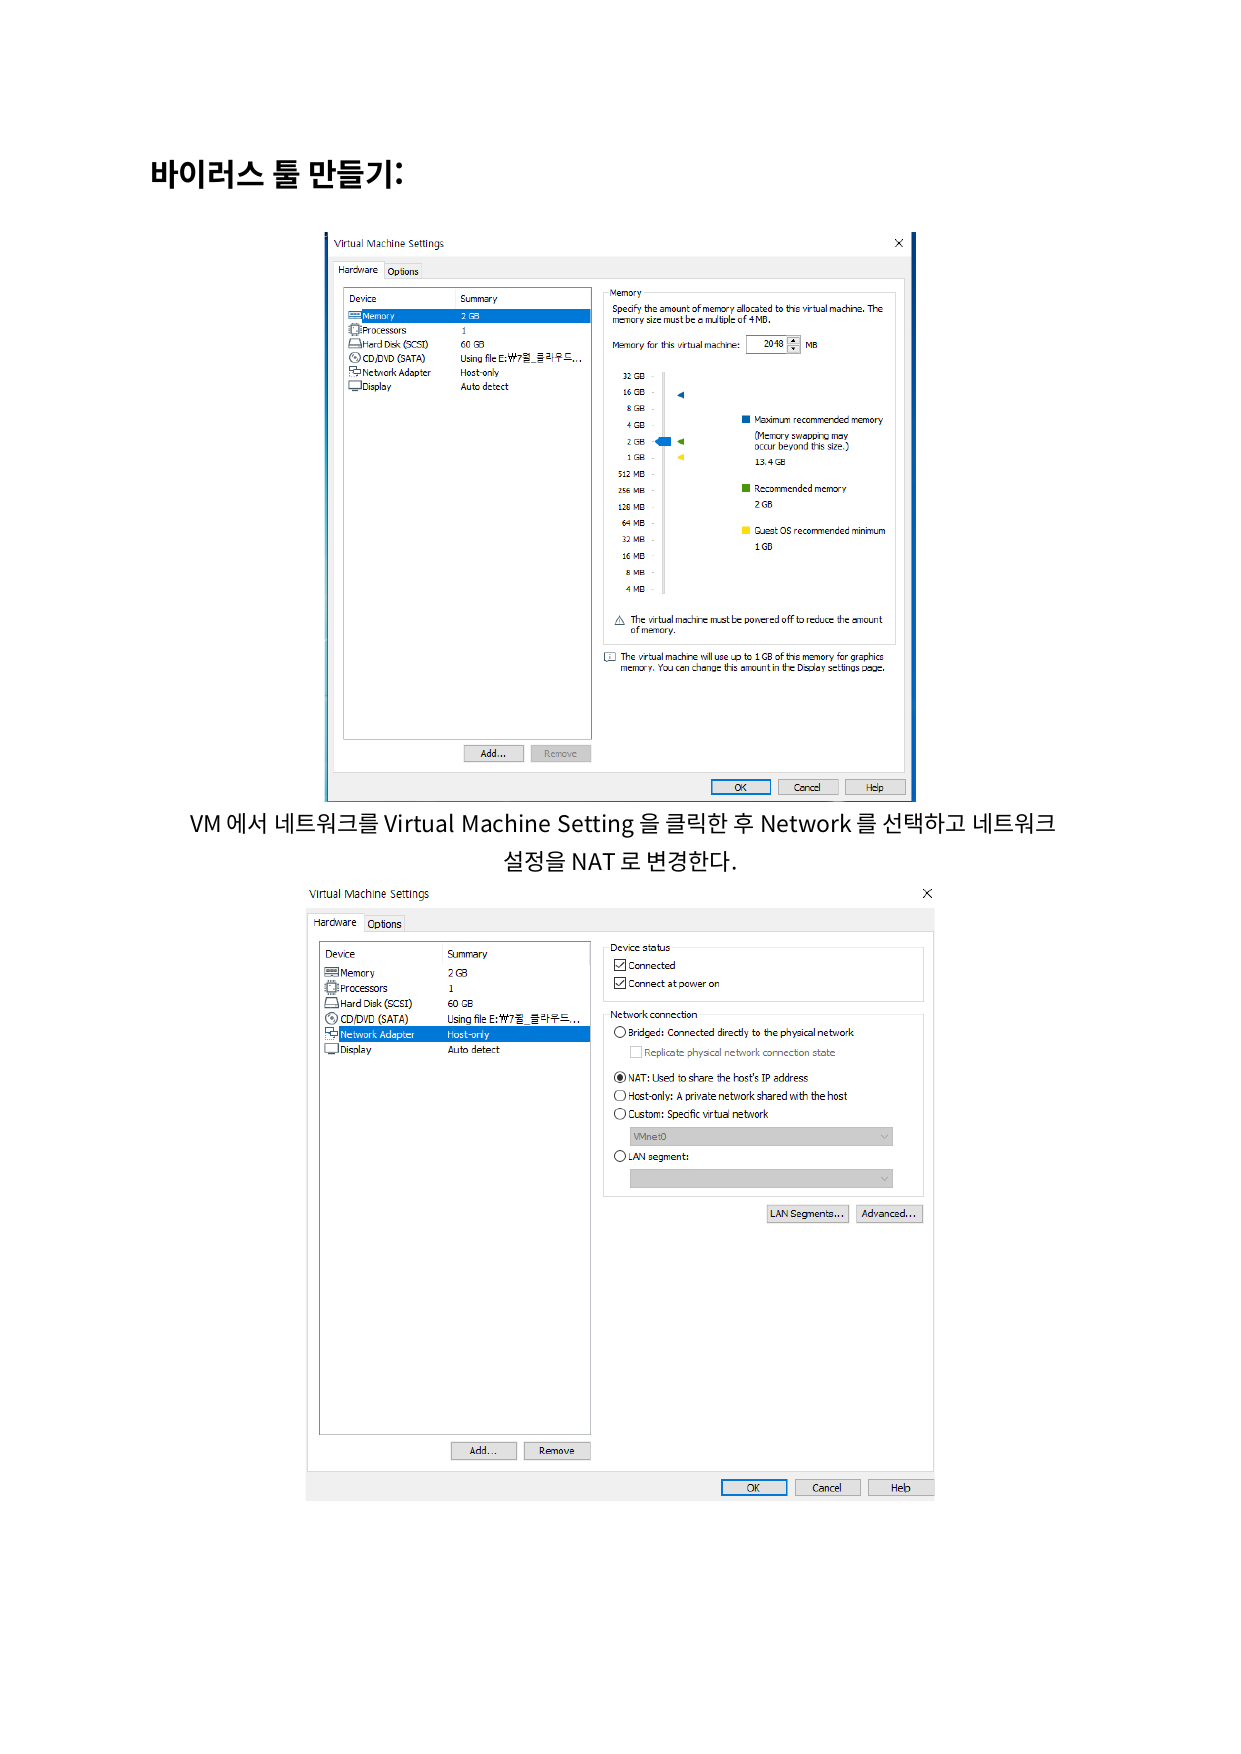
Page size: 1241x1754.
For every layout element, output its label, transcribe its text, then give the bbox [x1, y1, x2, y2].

text VM에서 네트워크를 Virtual Machine Setting을 클릭한 후 Network를 선택하고 네트워크 설정을 NAT로 변경한다. [150, 806, 1090, 877]
picture [305, 882, 935, 1501]
picture [324, 232, 916, 802]
text 바이러스 툴 만들기: [150, 150, 1090, 195]
